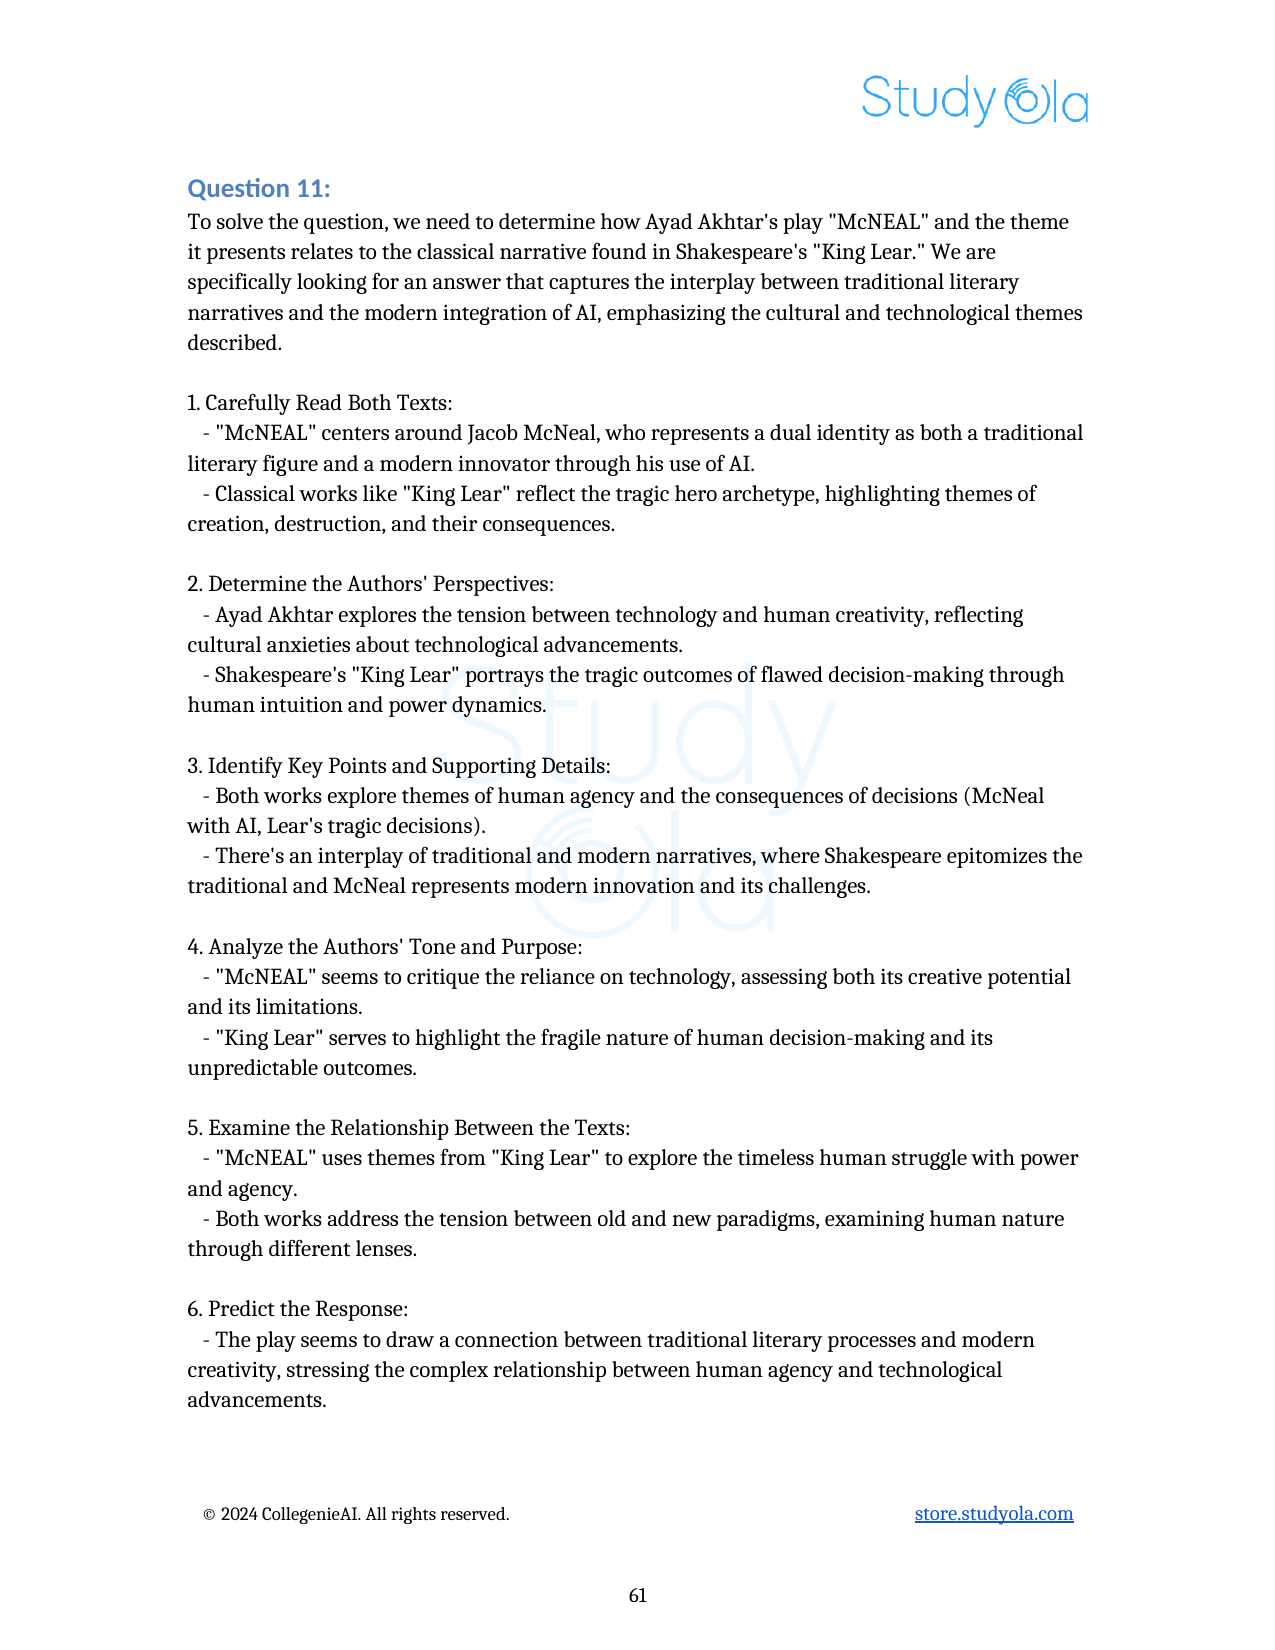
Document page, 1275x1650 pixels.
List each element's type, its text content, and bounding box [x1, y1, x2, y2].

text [187, 209, 1087, 1443]
picture [862, 75, 1088, 128]
subtitle Question 11: [187, 171, 1087, 204]
picture [187, 163, 1088, 1437]
